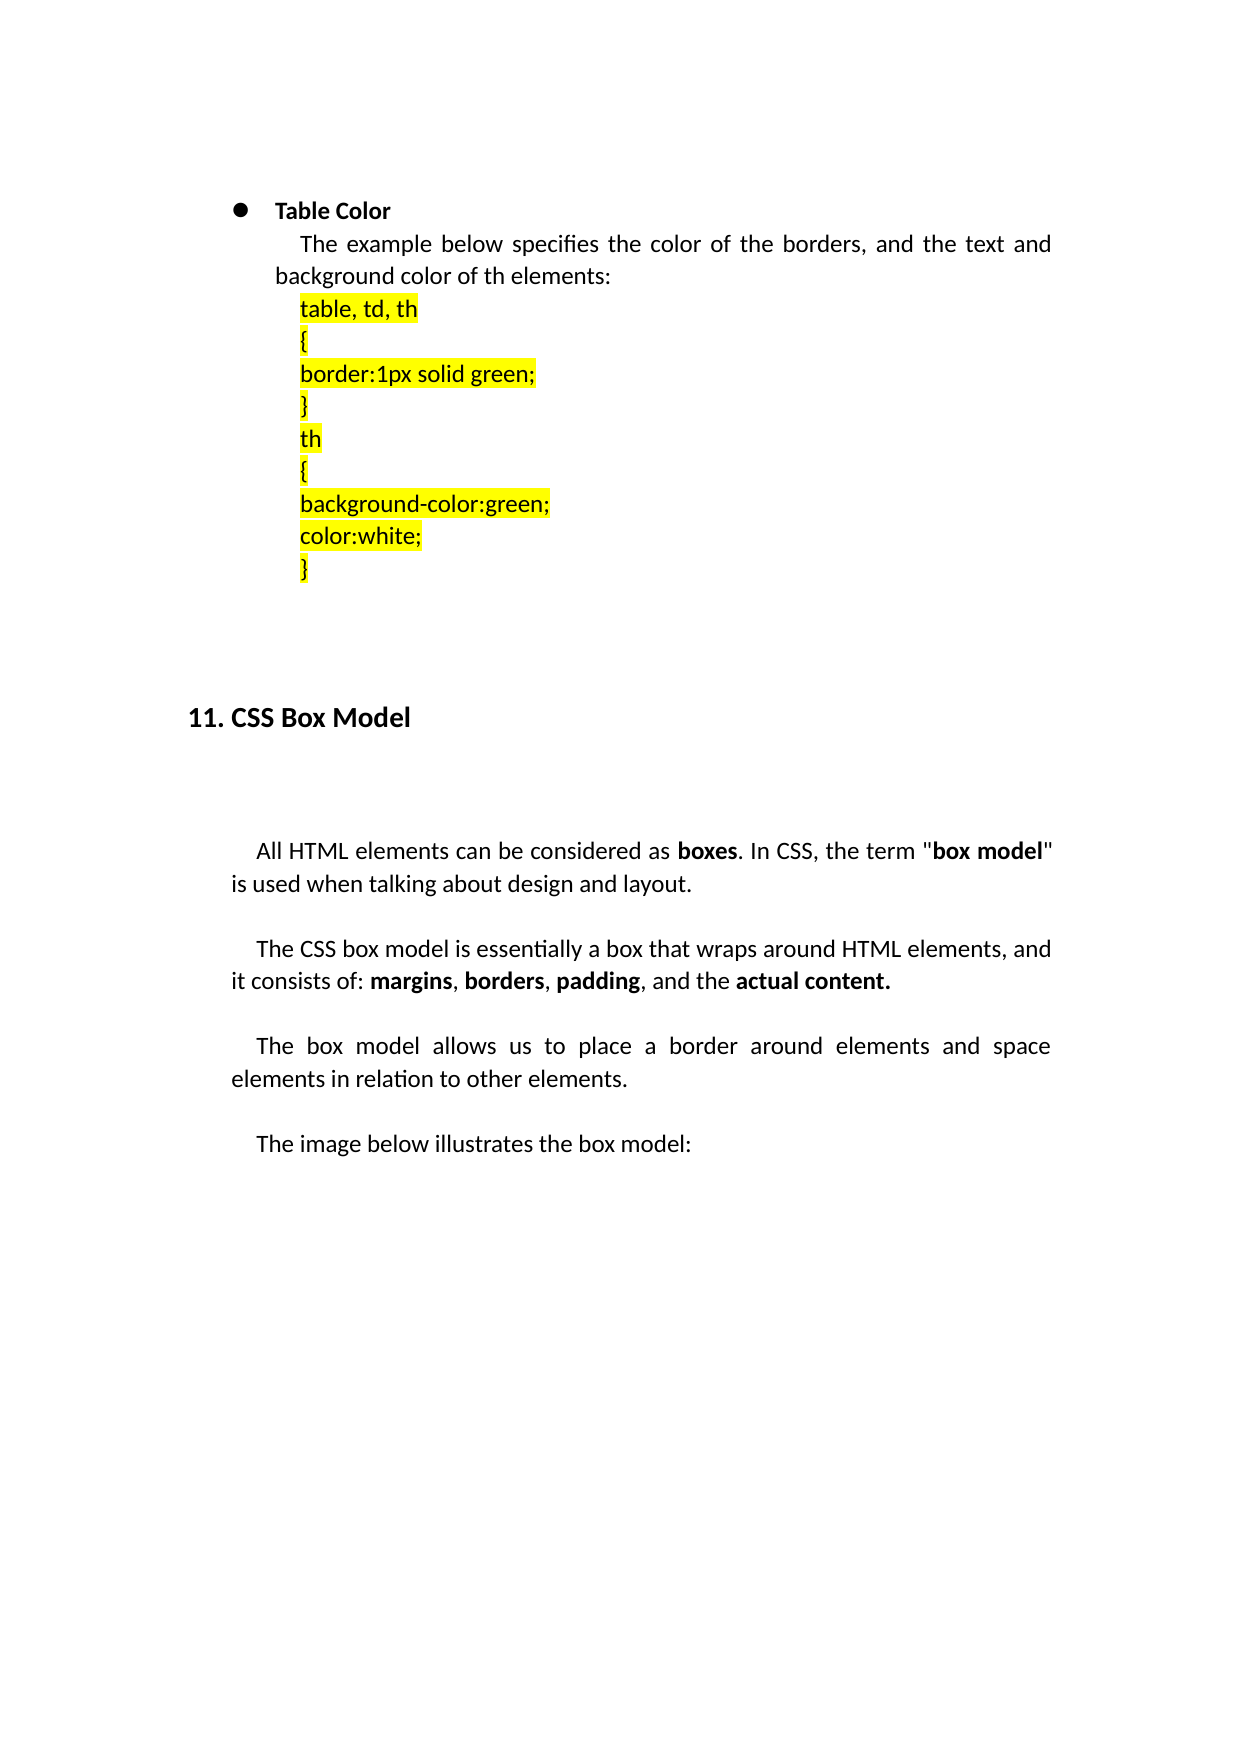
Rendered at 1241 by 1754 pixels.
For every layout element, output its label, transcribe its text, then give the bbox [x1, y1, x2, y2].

text The image below illustrates the box model: [231, 1127, 1053, 1159]
text The CSS box model is essentially a box that wraps around HTML elements, and it consists of: margins, borders, padding, and the actual content. [231, 932, 1053, 997]
text } [275, 552, 1053, 584]
text color:white; [275, 519, 1053, 552]
text background-color:green; [275, 487, 1053, 519]
text } [275, 389, 1053, 422]
subtitle CSS Box Model [187, 685, 1053, 750]
text The example below specifies the color of the borders, and the text and background color of th elements: [275, 227, 1053, 292]
text { [275, 454, 1053, 487]
text th [275, 422, 1053, 454]
text All HTML elements can be considered as boxes. In CSS, the term "box model" is used when talking about design and layout. [231, 834, 1053, 899]
text { [275, 324, 1053, 357]
subtitle Table Color [231, 194, 1053, 227]
text The box model allows us to place a border around elements and space elements in relation to other elements. [231, 1029, 1053, 1094]
text table, td, th [275, 292, 1053, 324]
text border:1px solid green; [275, 357, 1053, 389]
